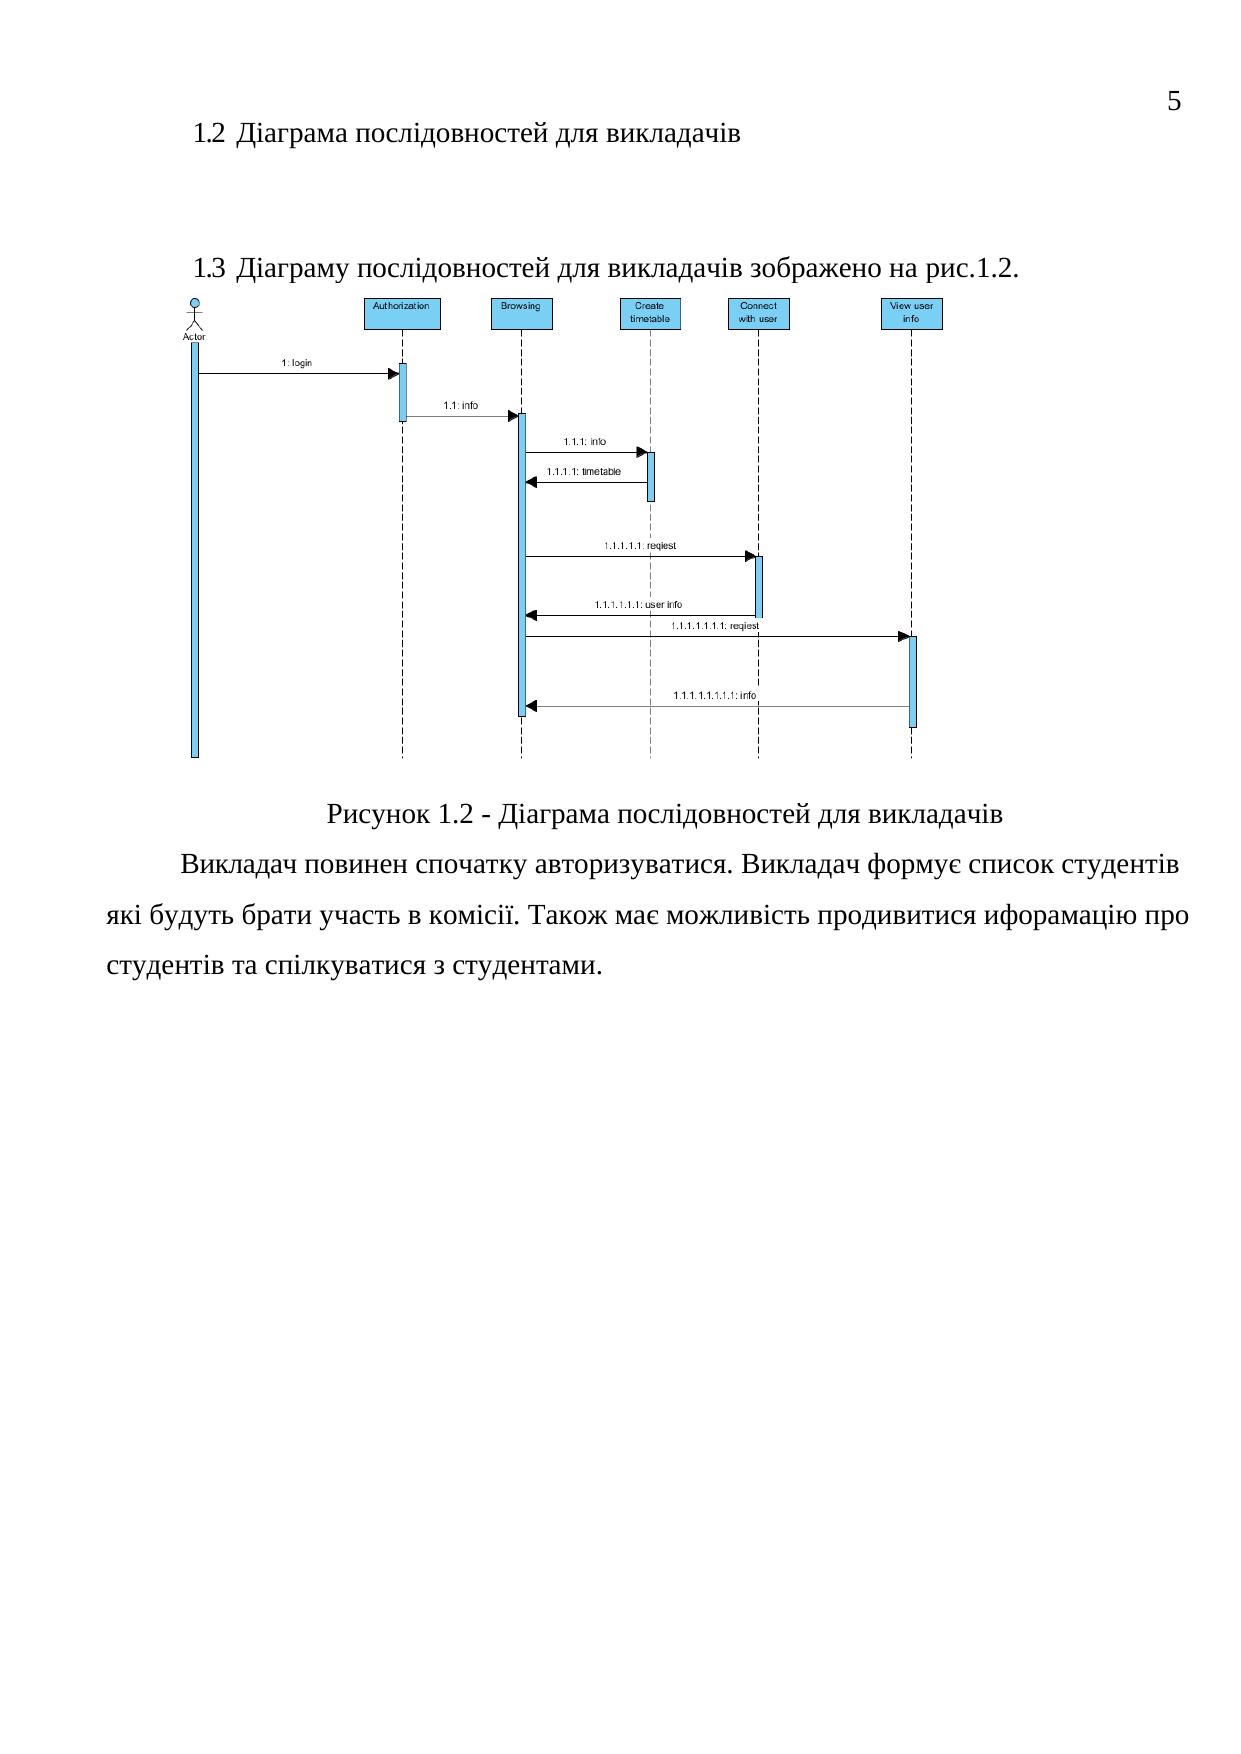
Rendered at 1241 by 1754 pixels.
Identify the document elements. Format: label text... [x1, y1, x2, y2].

list Діаграму послідовностей для викладачів зображено на рис.1.2. [192, 250, 1194, 283]
text Викладач повинен спочатку авторизуватися. Викладач формує список студентів які будуть брати участь в комісії. Також має можливість продивитися ифорамацію про студентів та спілкуватися з студентами. [106, 846, 1194, 981]
picture [118, 283, 1206, 781]
text Рисунок 1.2 - Діаграма послідовностей для викладачів [136, 796, 1194, 830]
list Діаграма послідовностей для викладачів [192, 115, 1194, 149]
